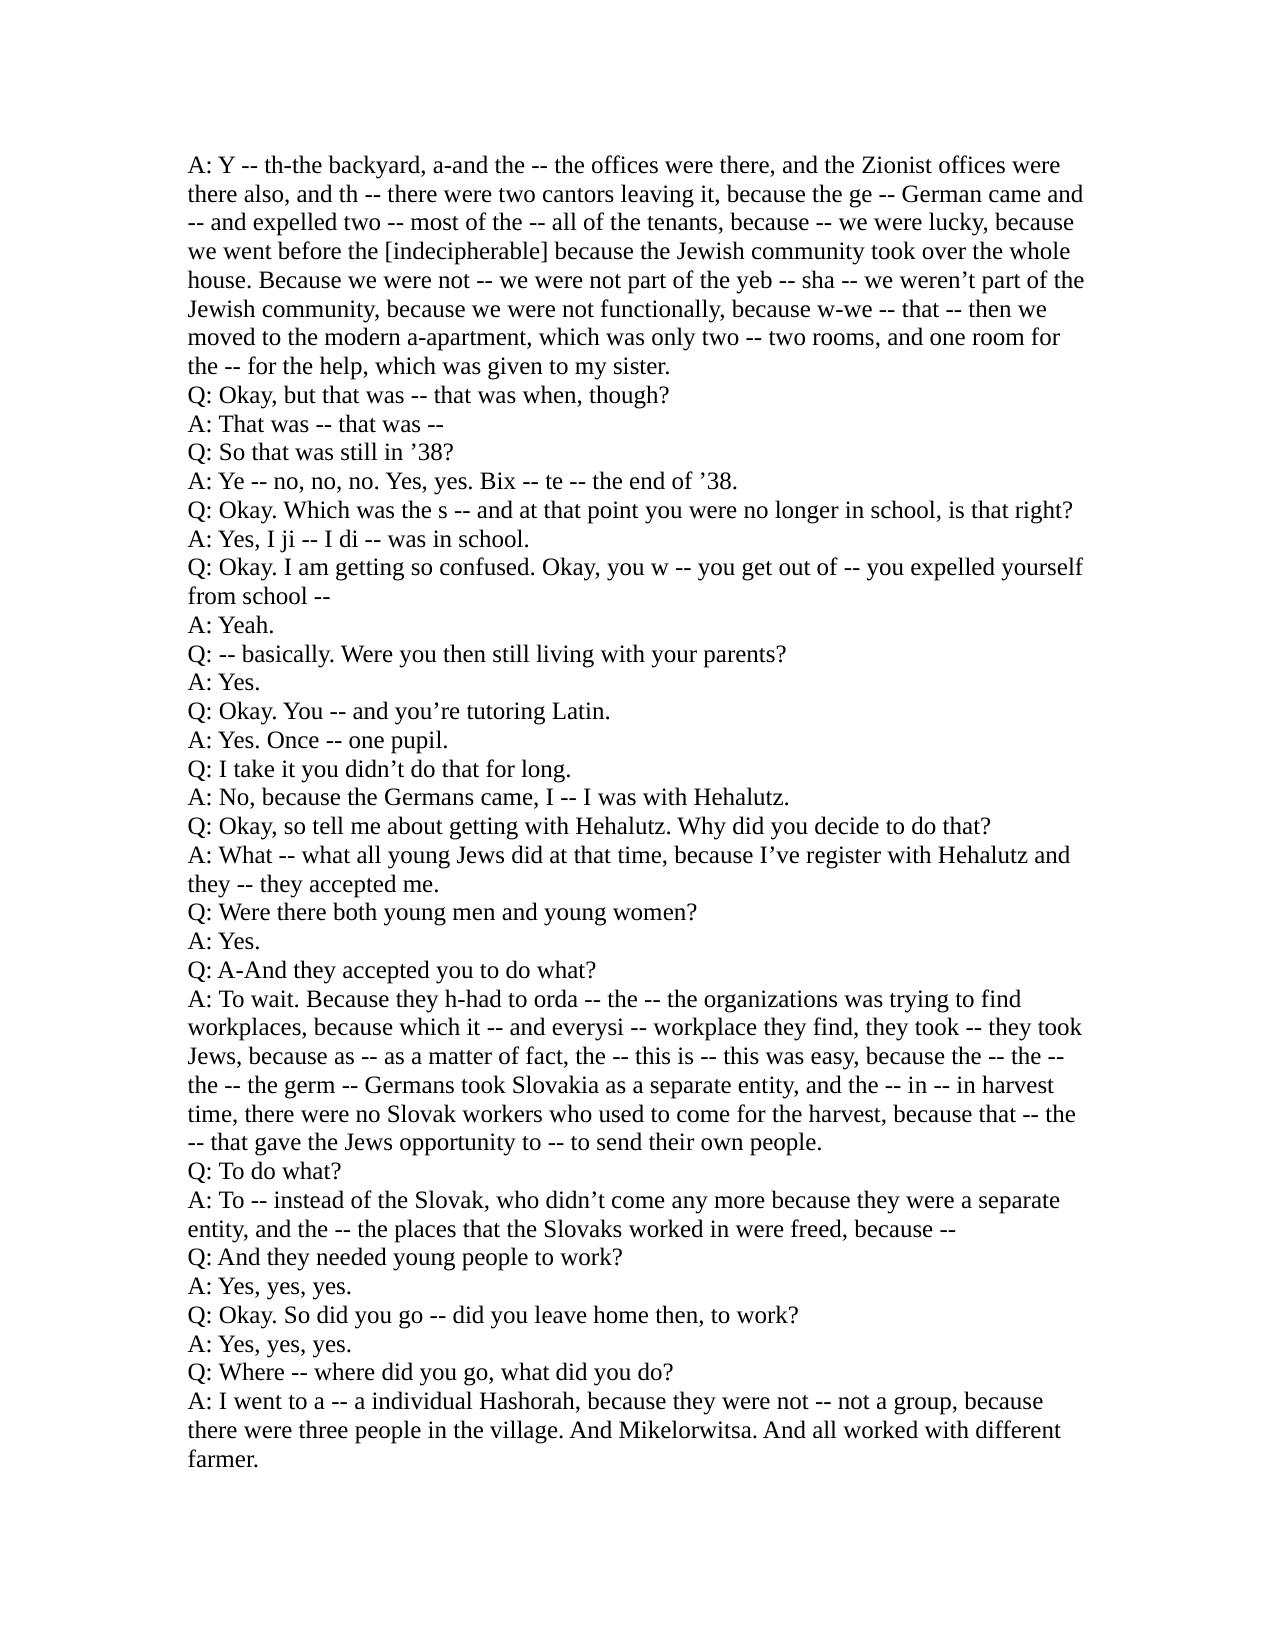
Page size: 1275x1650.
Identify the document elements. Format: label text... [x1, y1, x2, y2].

text A2: Backyard. [187, 236, 1087, 265]
text Q: Okay, so tell me about getting with Hehalutz. Why did you decide to do that? [187, 926, 1087, 955]
text A: Yes. Once -- one pupil. [187, 840, 1087, 869]
text Q: Okay. So did you go -- did you leave home then, to work? [187, 1415, 1087, 1444]
text Q: And they needed young people to work? [187, 1357, 1087, 1386]
text A: Not -- wa -- we -- was si -- si -- cause we lived till March 15th, of ’39, and in a three room apartment which belongs to the Jewish co-community. And -- yes, because th -- there was a -- a synagogue in the -- in the -- [187, 150, 1087, 236]
text A: That was -- that was -- [187, 524, 1087, 552]
text A: No, because the Germans came, I -- I was with Hehalutz. [187, 897, 1087, 926]
text Q: To do what? [187, 1271, 1087, 1300]
text A: Yes. [187, 1041, 1087, 1070]
text Q: Okay, but that was -- that was when, though? [187, 495, 1087, 524]
text A: Yeah. [187, 725, 1087, 754]
text A: Yes, I ji -- I di -- was in school. [187, 639, 1087, 667]
text Q: -- basically. Were you then still living with your parents? [187, 754, 1087, 782]
text Q: So that was still in ’38? [187, 552, 1087, 581]
text Q: Okay. You -- and you’re tutoring Latin. [187, 811, 1087, 840]
text A: What -- what all young Jews did at that time, because I’ve register with Hehalutz and they -- they accepted me. [187, 955, 1087, 1012]
text Q: A-And they accepted you to do what? [187, 1070, 1087, 1099]
text Q: Okay. Which was the s -- and at that point you were no longer in school, is that right? [187, 610, 1087, 639]
text A: To -- instead of the Slovak, who didn’t come any more because they were a separate entity, and the -- the places that the Slovaks worked in were freed, because -- [187, 1300, 1087, 1357]
text A: Y -- th-the backyard, a-and the -- the offices were there, and the Zionist offices were there also, and th -- there were two cantors leaving it, because the ge -- German came and -- and expelled two -- most of the -- all of the tenants, because -- we were lucky, because we went before the [indecipherable] because the Jewish community took over the whole house. Because we were not -- we were not part of the yeb -- sha -- we weren’t part of the Jewish community, because we were not functionally, because w-we -- that -- then we moved to the modern a-apartment, which was only two -- two rooms, and one room for the -- for the help, which was given to my sister. [187, 265, 1087, 495]
text A: To wait. Because they h-had to orda -- the -- the organizations was trying to find workplaces, because which it -- and everysi -- workplace they find, they took -- they took Jews, because as -- as a matter of fact, the -- this is -- this was easy, because the -- the -- the -- the germ -- Germans took Slovakia as a separate entity, and the -- in -- in harvest time, there were no Slovak workers who used to come for the harvest, because that -- the -- that gave the Jews opportunity to -- to send their own people. [187, 1099, 1087, 1271]
text A: Ye -- no, no, no. Yes, yes. Bix -- te -- the end of ’38. [187, 581, 1087, 610]
text Q: I take it you didn’t do that for long. [187, 869, 1087, 897]
text Q: Okay. I am getting so confused. Okay, you w -- you get out of -- you expelled yourself from school -- [187, 667, 1087, 725]
text A: Yes, yes, yes. [187, 1386, 1087, 1415]
text A: Yes, yes, yes. [187, 1444, 1087, 1472]
text A: Yes. [187, 782, 1087, 811]
text Q: Were there both young men and young women? [187, 1012, 1087, 1041]
